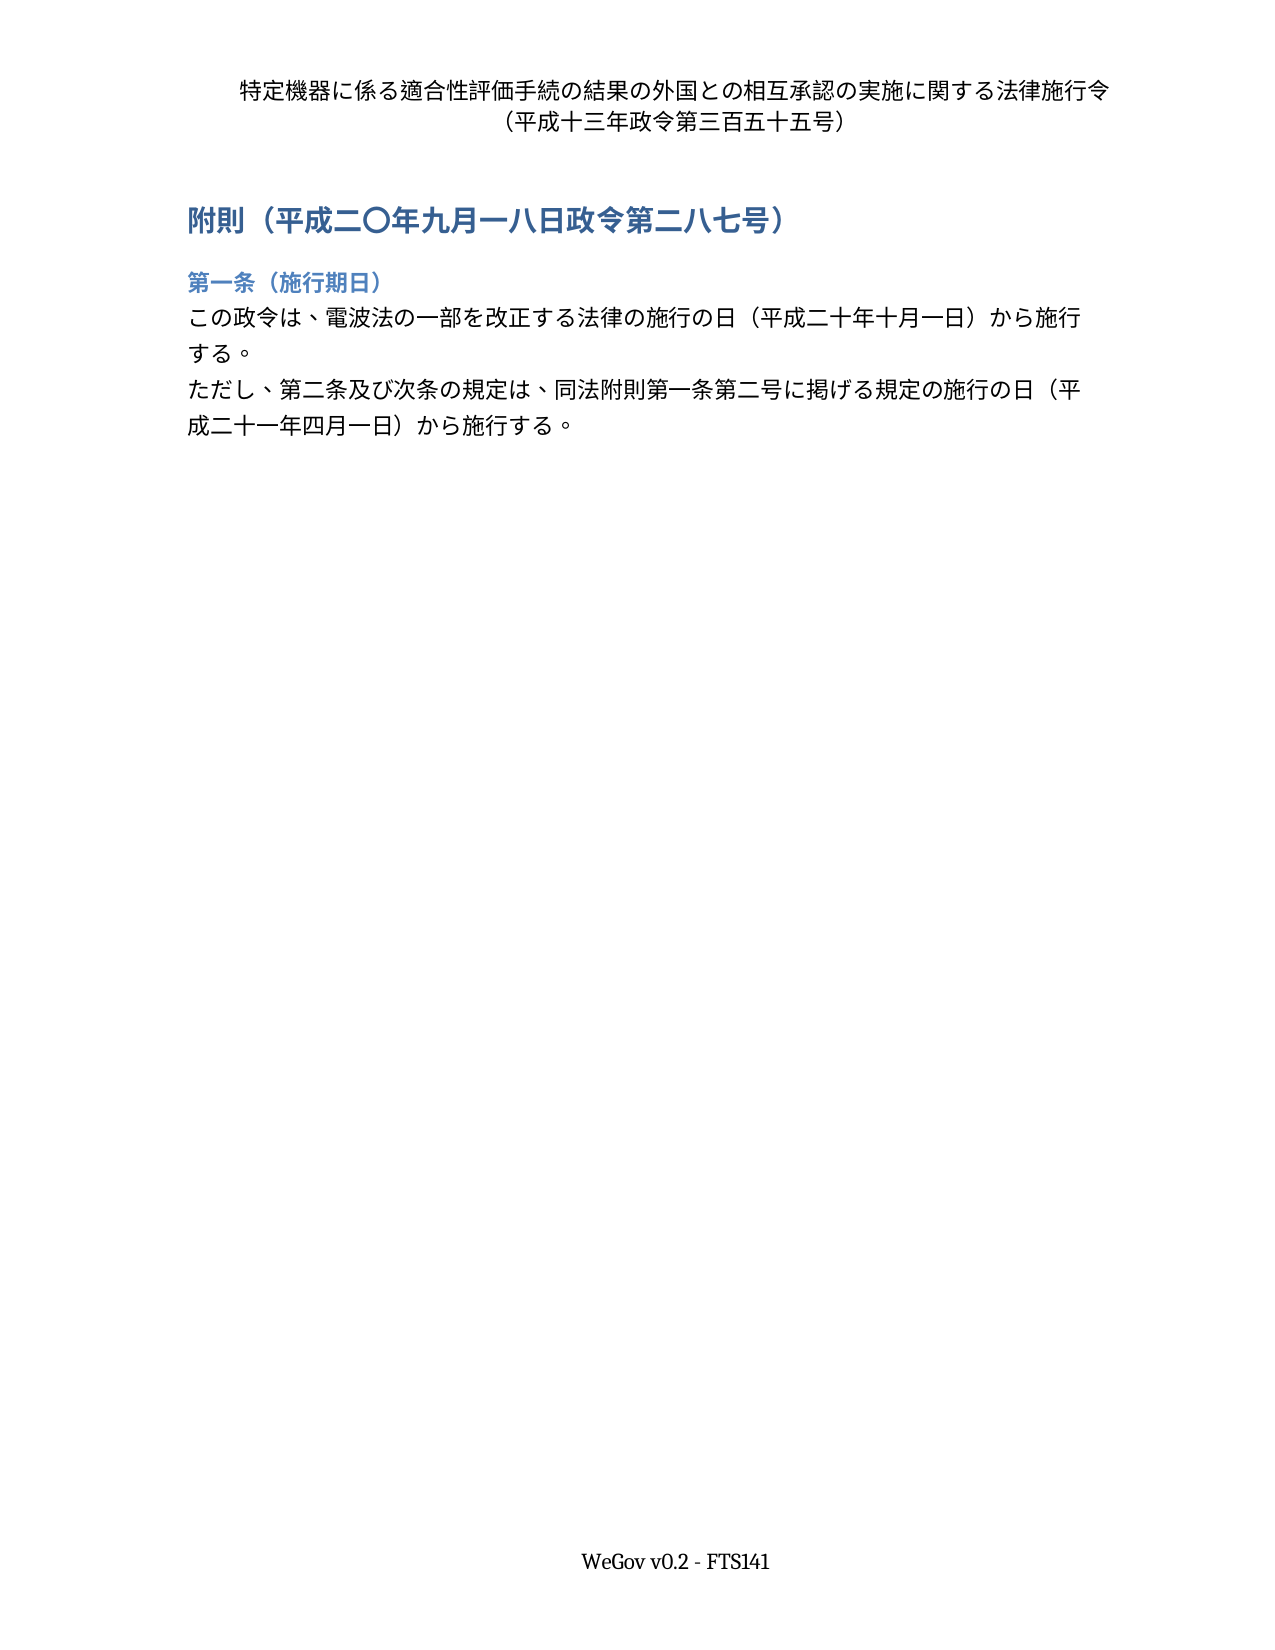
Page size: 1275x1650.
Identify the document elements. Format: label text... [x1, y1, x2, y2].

text この政令は、電波法の一部を改正する法律の施行の日（平成二十年十月一日）から施行する。 ただし、第二条及び次条の規定は、同法附則第一条第二号に掲げる規定の施行の日（平成二十一年四月一日）から施行する。 [187, 302, 1087, 441]
subtitle 附則（平成二〇年九月一八日政令第二八七号） [187, 200, 1087, 240]
subtitle 第一条（施行期日） [187, 266, 1087, 298]
